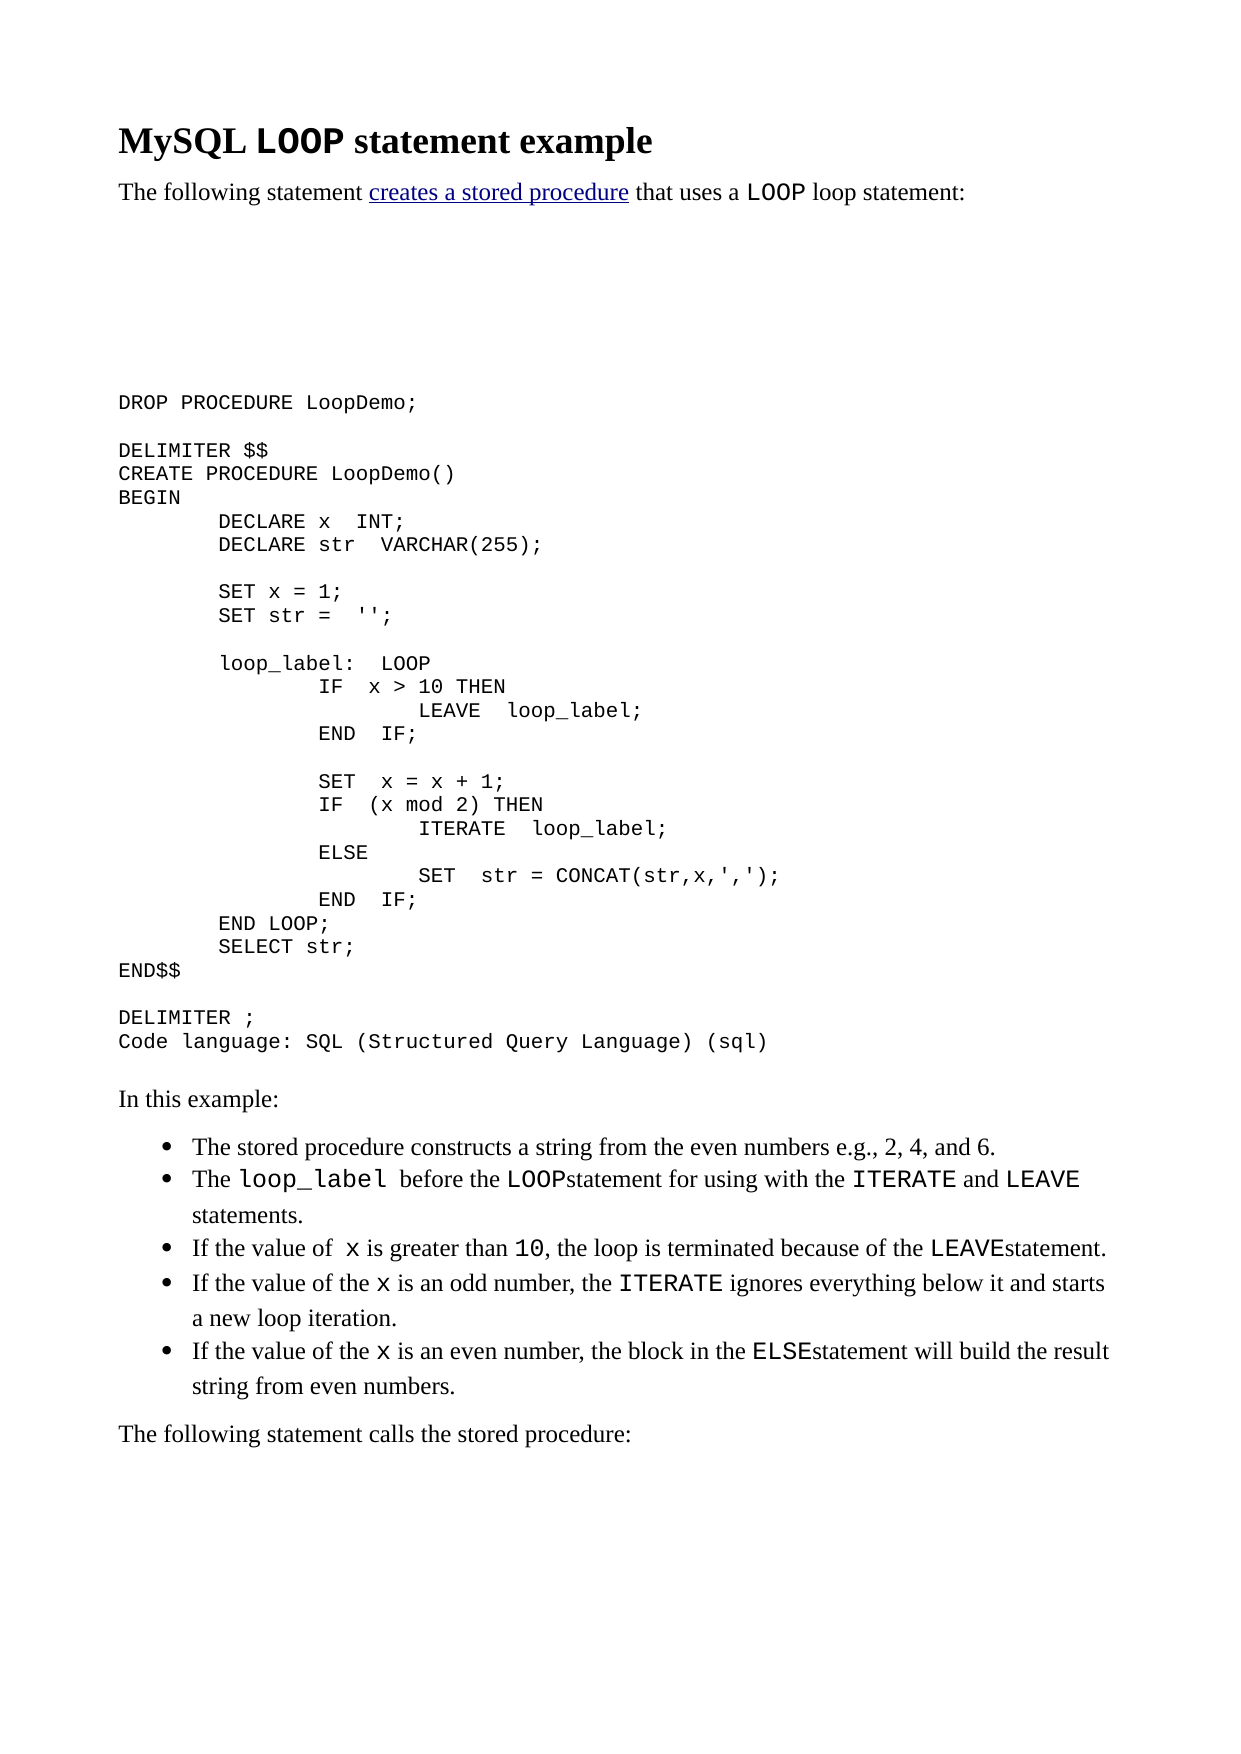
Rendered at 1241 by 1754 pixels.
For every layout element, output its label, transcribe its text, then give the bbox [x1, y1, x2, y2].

text loop_label: LOOP [118, 652, 1122, 676]
text SET x = 1; [118, 582, 1122, 605]
text SET str = CONCAT(str,x,','); [118, 865, 1122, 889]
text DECLARE str VARCHAR(255); [118, 534, 1122, 558]
text END IF; [118, 723, 1122, 747]
text END IF; [118, 889, 1122, 913]
text IF (x mod 2) THEN [118, 794, 1122, 818]
list If the value of x is greater than 10, the loop is terminated because of the LEAVEstatement. [162, 1233, 1122, 1263]
text IF x > 10 THEN [118, 676, 1122, 700]
list If the value of the x is an even number, the block in the ELSEstatement will build the result string from even numbers. [162, 1336, 1122, 1400]
text END LOOP; [118, 913, 1122, 936]
text DROP PROCEDURE LoopDemo; [118, 392, 1122, 416]
subtitle MySQL LOOP statement example [118, 118, 1122, 164]
text The following statement calls the stored procedure: [118, 1419, 1122, 1448]
text In this example: [118, 1084, 1122, 1113]
text ITERATE loop_label; [118, 818, 1122, 842]
list If the value of the x is an odd number, the ITERATE ignores everything below it and starts a new loop iteration. [162, 1268, 1122, 1332]
text ELSE [118, 842, 1122, 865]
text SET x = x + 1; [118, 771, 1122, 794]
text LEAVE loop_label; [118, 700, 1122, 723]
list The stored procedure constructs a string from the even numbers e.g., 2, 4, and 6. [162, 1132, 1122, 1160]
text CREATE PROCEDURE LoopDemo() [118, 463, 1122, 487]
text DELIMITER $$ [118, 440, 1122, 463]
list The loop_label before the LOOPstatement for using with the ITERATE and LEAVE statements. [162, 1164, 1122, 1228]
text BEGIN [118, 487, 1122, 511]
text SET str = ''; [118, 605, 1122, 629]
text END$$ [118, 960, 1122, 983]
text The following statement creates a stored procedure that uses a LOOP loop statement: [118, 177, 1122, 208]
text DECLARE x INT; [118, 511, 1122, 534]
text Code language: SQL (Structured Query Language) (sql) [118, 1031, 1122, 1054]
text DELIMITER ; [118, 1007, 1122, 1031]
text SELECT str; [118, 936, 1122, 960]
